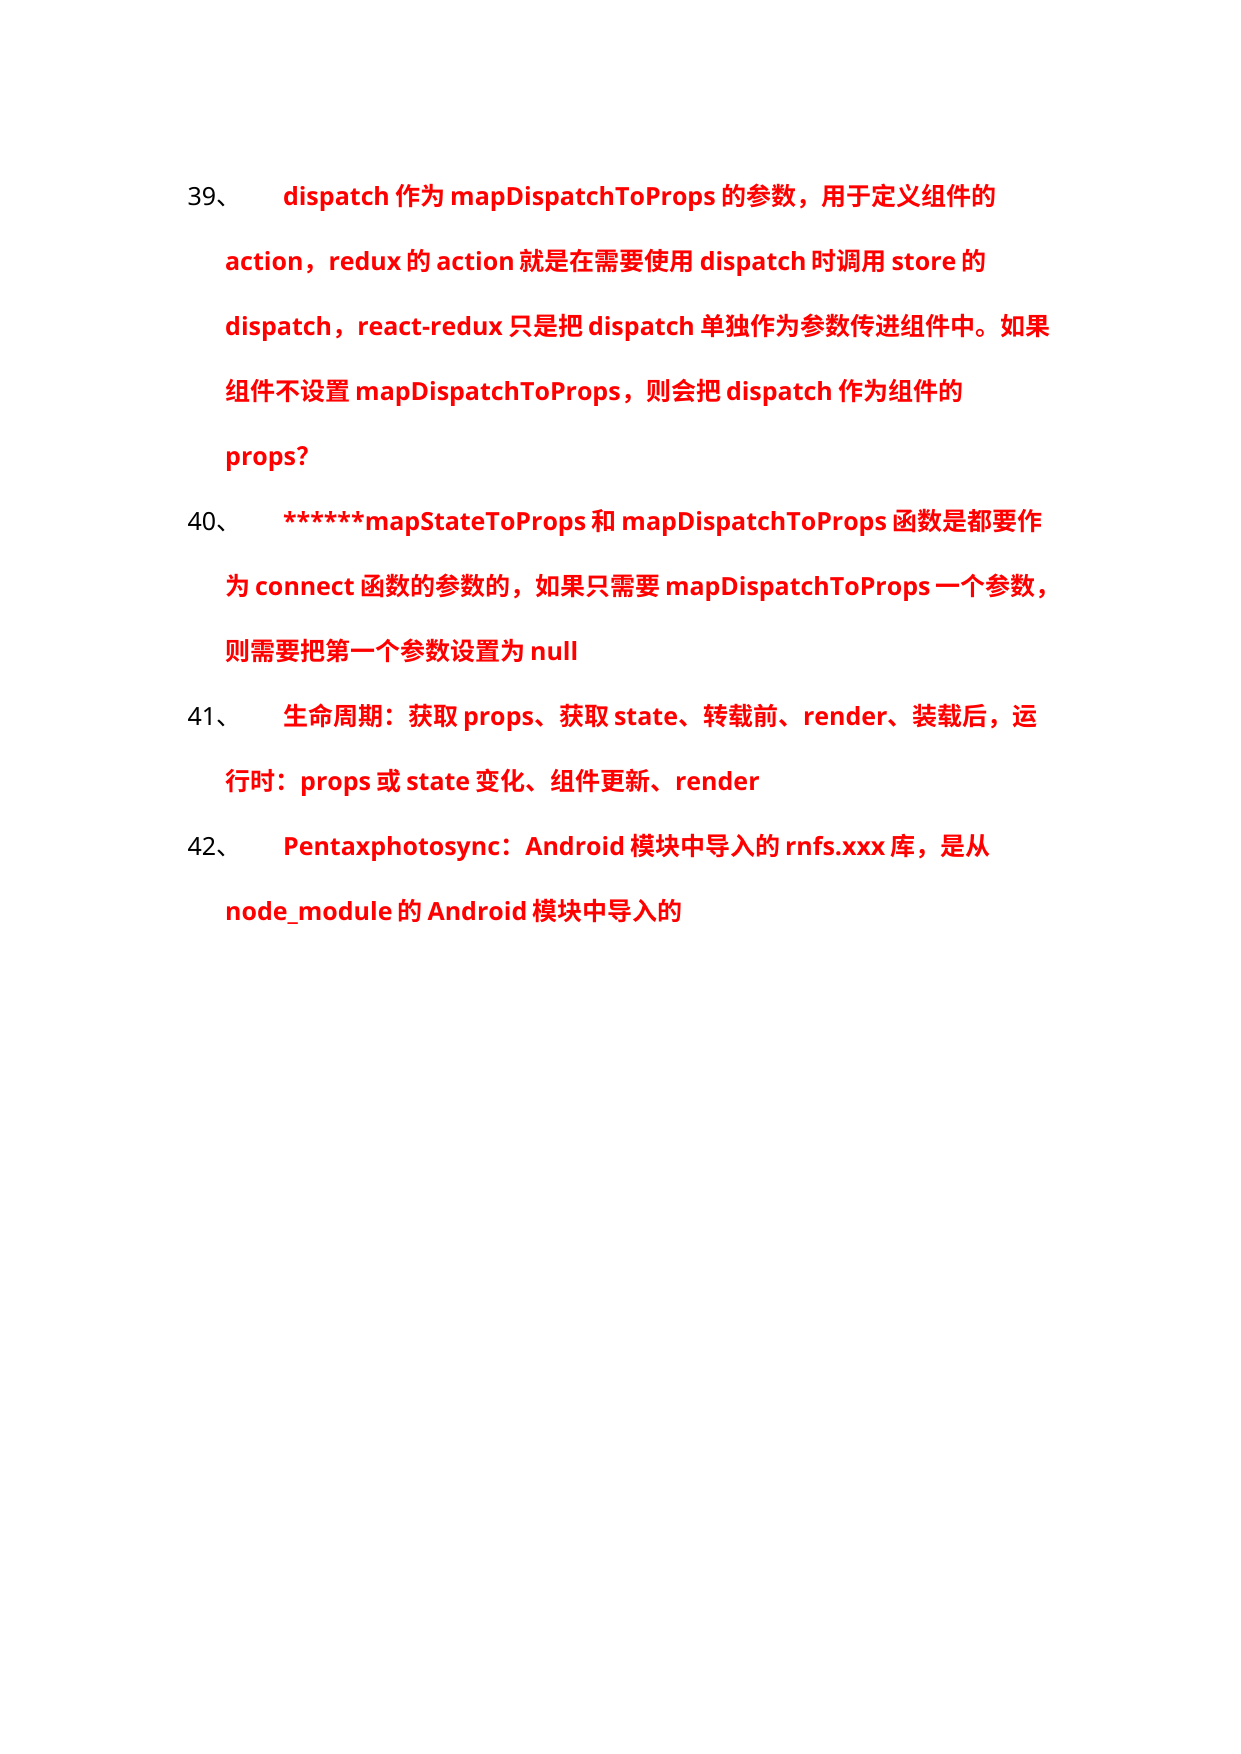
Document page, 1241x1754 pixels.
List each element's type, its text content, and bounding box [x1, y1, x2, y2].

list Pentaxphotosync：Android模块中导入的rnfs.xxx库，是从node_module的Android模块中导入的 [187, 812, 1053, 942]
list ******mapStateToProps和mapDispatchToProps函数是都要作为connect函数的参数的，如果只需要mapDispatchToProps一个参数，则需要把第一个参数设置为null [187, 487, 1053, 682]
list dispatch作为mapDispatchToProps的参数，用于定义组件的action，redux的action就是在需要使用dispatch时调用store的dispatch，react-redux只是把dispatch单独作为参数传进组件中。如果组件不设置mapDispatchToProps，则会把dispatch作为组件的props？ [187, 162, 1053, 487]
list 生命周期：获取props、获取state、转载前、render、装载后，运行时：props或state变化、组件更新、render [187, 682, 1053, 812]
